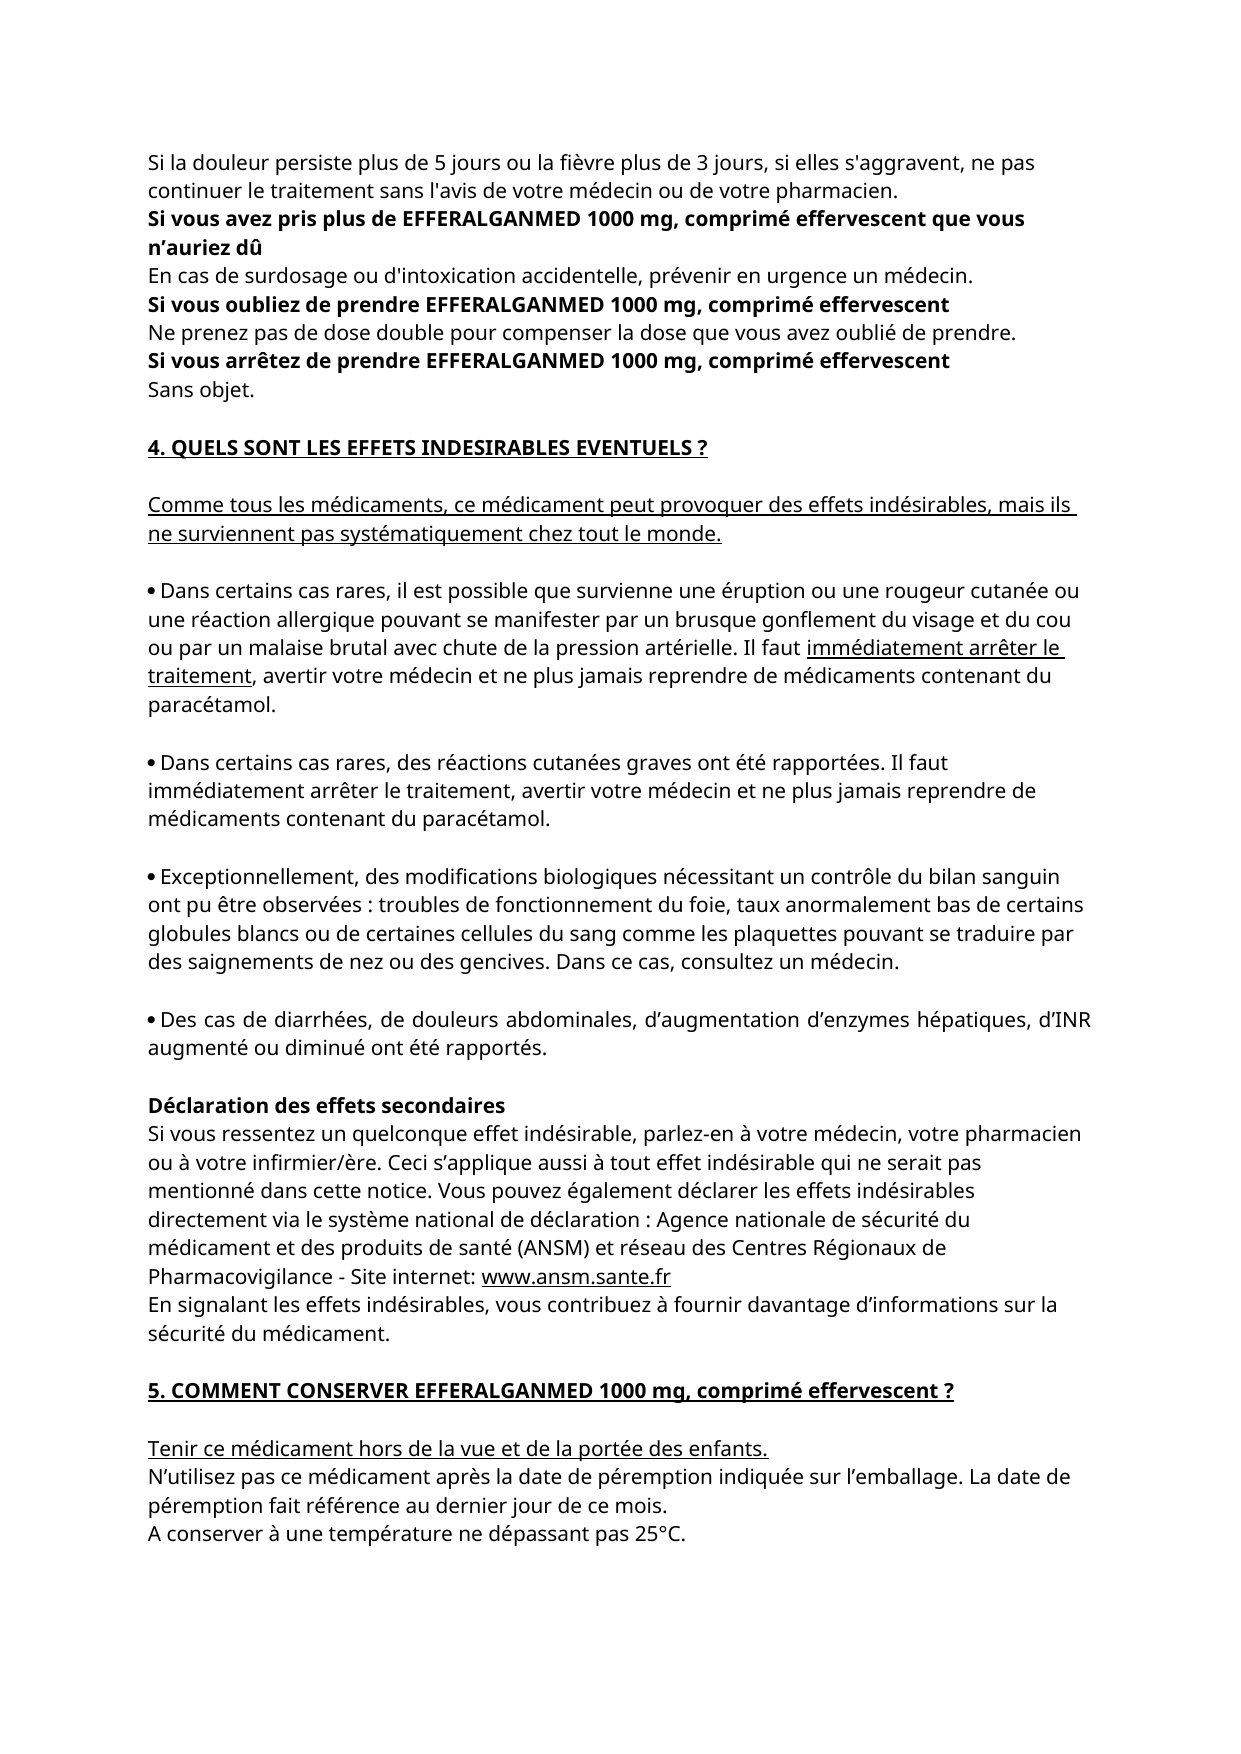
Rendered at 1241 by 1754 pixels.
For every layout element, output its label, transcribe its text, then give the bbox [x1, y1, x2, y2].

text Sans objet. [148, 375, 1093, 403]
text Comme tous les médicaments, ce médicament peut provoquer des effets indésirables, mais ils ne surviennent pas systématiquement chez tout le monde. [148, 490, 1093, 547]
text Si vous oubliez de prendre EFFERALGANMED 1000 mg, comprimé effervescent [148, 290, 1093, 318]
text 4. QUELS SONT LES EFFETS INDESIRABLES EVENTUELS ? [148, 433, 1093, 461]
text En signalant les effets indésirables, vous contribuez à fournir davantage d’informations sur la sécurité du médicament. [148, 1290, 1093, 1347]
text  Exceptionnellement, des modifications biologiques nécessitant un contrôle du bilan sanguin ont pu être observées : troubles de fonctionnement du foie, taux anormalement bas de certains globules blancs ou de certaines cellules du sang comme les plaquettes pouvant se traduire par des saignements de nez ou des gencives. Dans ce cas, consultez un médecin. [148, 862, 1093, 976]
text Déclaration des effets secondaires [148, 1091, 1093, 1119]
text N’utilisez pas ce médicament après la date de péremption indiquée sur l’emballage. La date de péremption fait référence au dernier jour de ce mois. [148, 1462, 1093, 1519]
text  Dans certains cas rares, il est possible que survienne une éruption ou une rougeur cutanée ou une réaction allergique pouvant se manifester par un brusque gonflement du visage et du cou ou par un malaise brutal avec chute de la pression artérielle. Il faut immédiatement arrêter le traitement, avertir votre médecin et ne plus jamais reprendre de médicaments contenant du paracétamol. [148, 576, 1093, 718]
text Si la douleur persiste plus de 5 jours ou la fièvre plus de 3 jours, si elles s'aggravent, ne pas continuer le traitement sans l'avis de votre médecin ou de votre pharmacien. [148, 148, 1093, 204]
text  Dans certains cas rares, des réactions cutanées graves ont été rapportées. Il faut immédiatement arrêter le traitement, avertir votre médecin et ne plus jamais reprendre de médicaments contenant du paracétamol. [148, 748, 1093, 833]
text En cas de surdosage ou d'intoxication accidentelle, prévenir en urgence un médecin. [148, 261, 1093, 290]
text Si vous arrêtez de prendre EFFERALGANMED 1000 mg, comprimé effervescent [148, 347, 1093, 375]
text Si vous avez pris plus de EFFERALGANMED 1000 mg, comprimé effervescent que vous n’auriez dû [148, 204, 1093, 261]
text Si vous ressentez un quelconque effet indésirable, parlez-en à votre médecin, votre pharmacien ou à votre infirmier/ère. Ceci s’applique aussi à tout effet indésirable qui ne serait pas mentionné dans cette notice. Vous pouvez également déclarer les effets indésirables directement via le système national de déclaration : Agence nationale de sécurité du médicament et des produits de santé (ANSM) et réseau des Centres Régionaux de Pharmacovigilance - Site internet: www.ansm.sante.fr [148, 1119, 1093, 1290]
text  Des cas de diarrhées, de douleurs abdominales, d’augmentation d’enzymes hépatiques, d’INR augmenté ou diminué ont été rapportés. [148, 1005, 1093, 1062]
text A conserver à une température ne dépassant pas 25°C. [148, 1519, 1093, 1548]
text 5. COMMENT CONSERVER EFFERALGANMED 1000 mg, comprimé effervescent ? [148, 1376, 1093, 1405]
text Ne prenez pas de dose double pour compenser la dose que vous avez oublié de prendre. [148, 318, 1093, 347]
text Tenir ce médicament hors de la vue et de la portée des enfants. [148, 1434, 1093, 1462]
